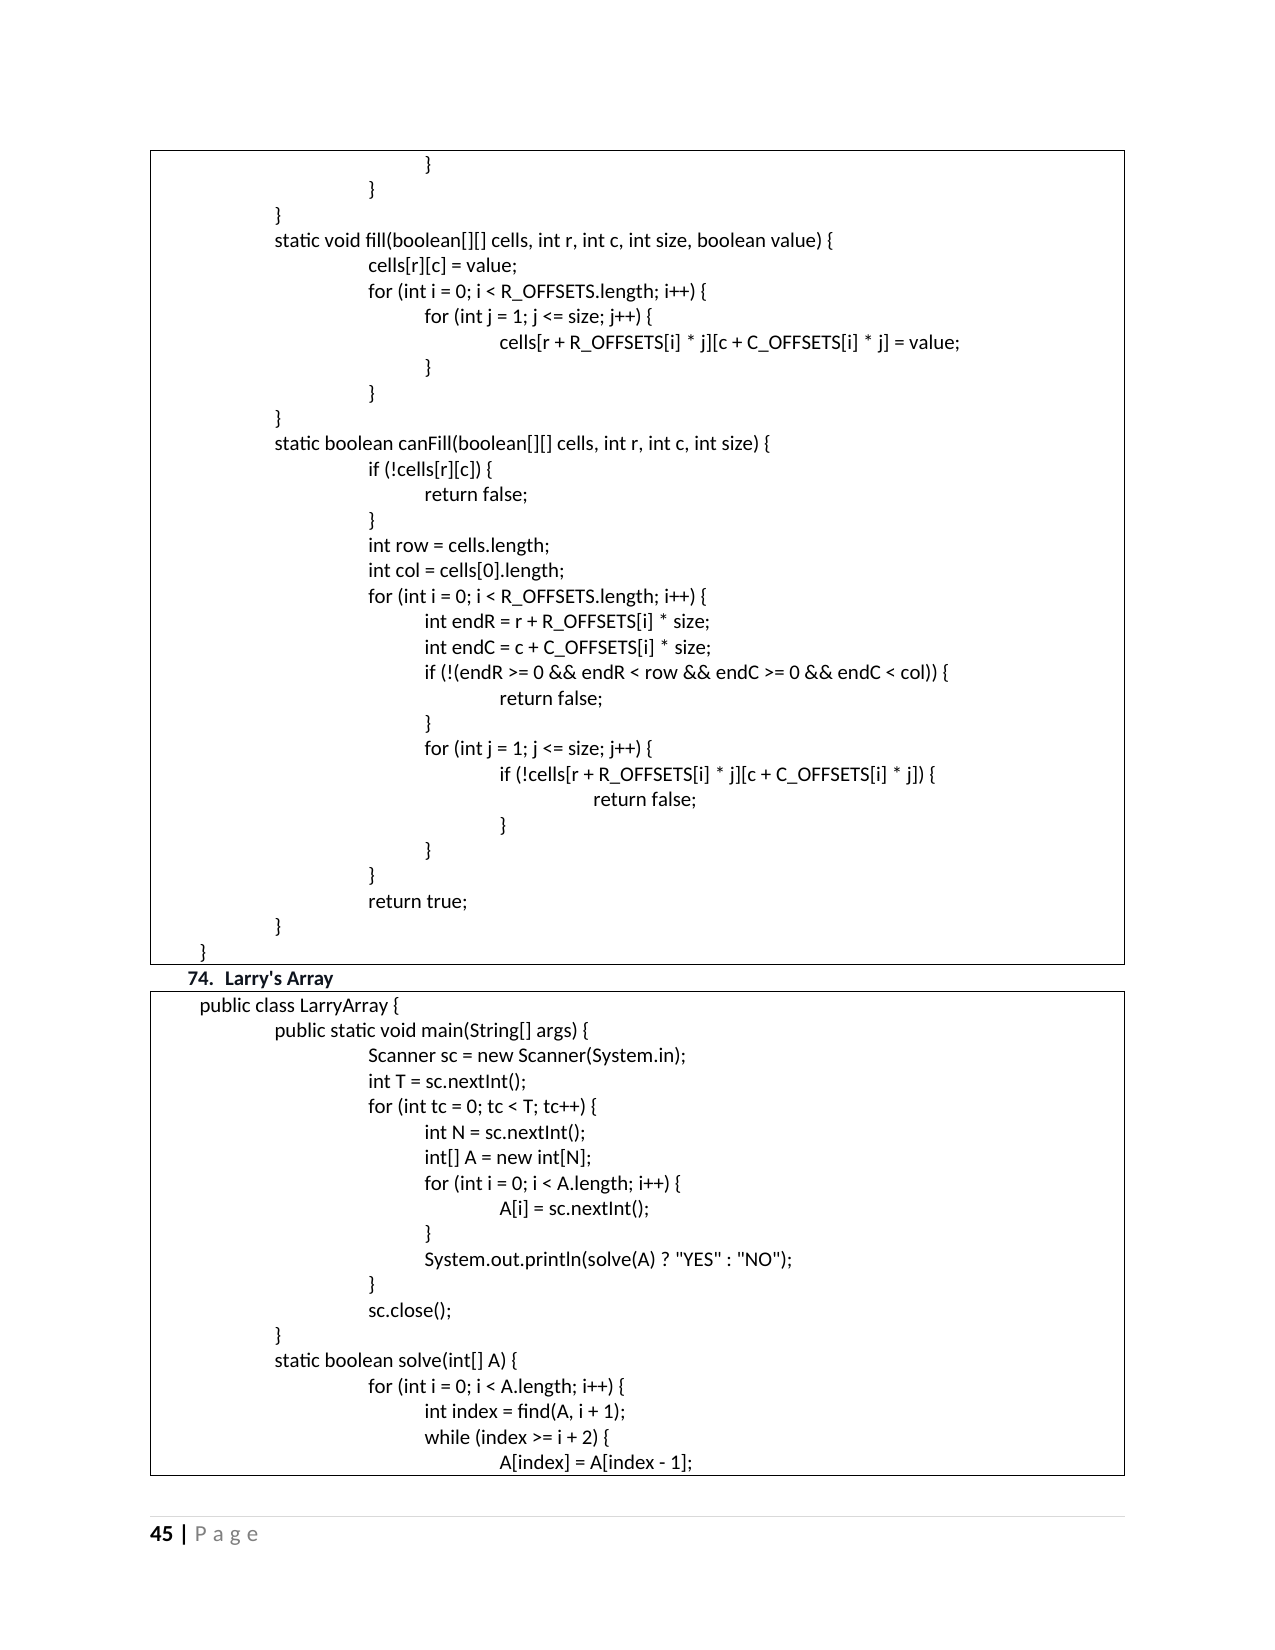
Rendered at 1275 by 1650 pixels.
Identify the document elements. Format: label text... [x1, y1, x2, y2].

subtitle Larry's Array [187, 965, 1125, 991]
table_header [151, 992, 1124, 1475]
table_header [151, 151, 1124, 964]
